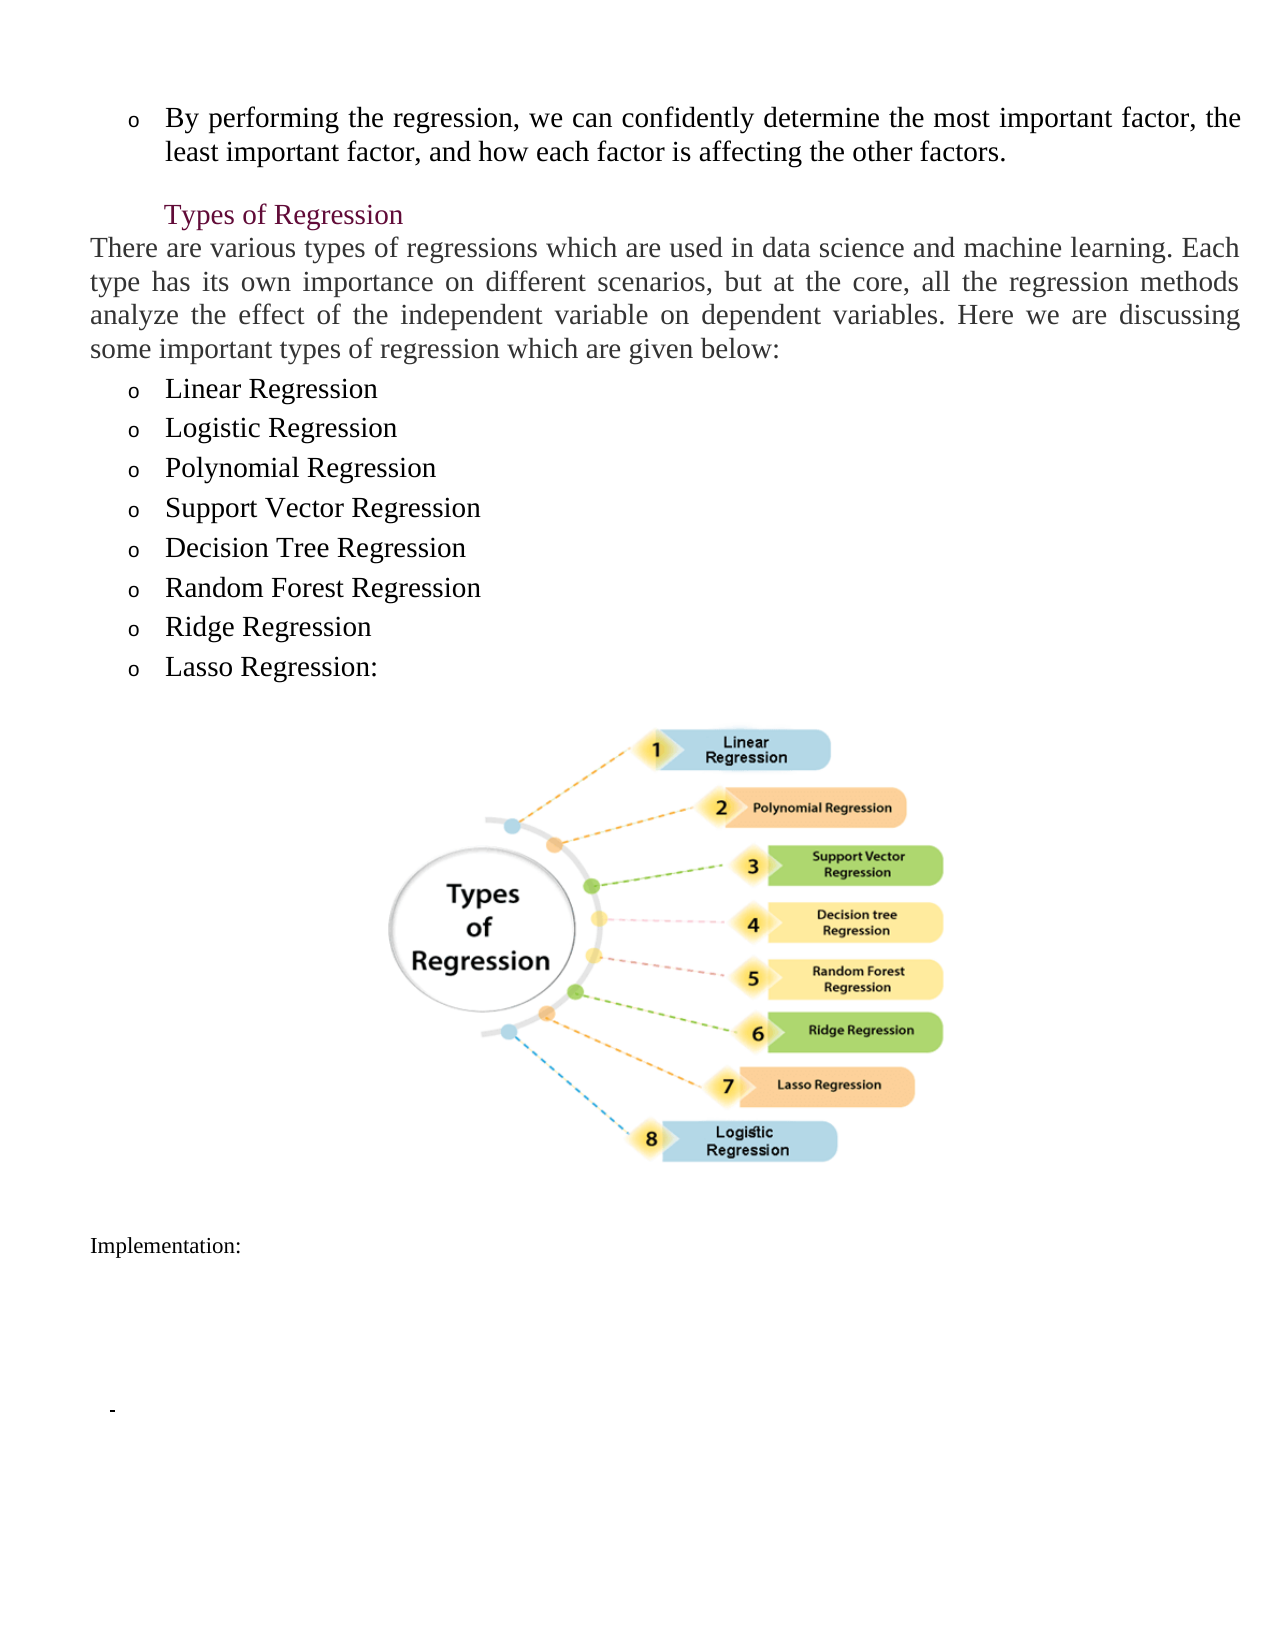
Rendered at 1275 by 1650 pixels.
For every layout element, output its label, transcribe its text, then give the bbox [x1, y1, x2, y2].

list Lasso Regression: [127, 649, 1242, 683]
list Random Forest Regression [127, 570, 1242, 603]
list By performing the regression, we can confidently determine the most important factor, the least important factor, and how each factor is affecting the other factors. [127, 101, 1242, 168]
list Polynomial Regression [127, 450, 1242, 484]
subtitle Types of Regression [146, 197, 1242, 230]
text There are various types of regressions which are used in data science and machine learning. Each type has its own importance on different scenarios, but at the core, all the regression methods analyze the effect of the independent variable on dependent variables. Here we are discussing some important types of regression which are given below: [90, 230, 1242, 364]
list Ridge Regression [127, 609, 1242, 643]
list Support Vector Regression [127, 490, 1242, 524]
list Logistic Regression [127, 411, 1242, 444]
picture [384, 712, 948, 1179]
text Implementation: [90, 1232, 1242, 1258]
list Linear Regression [127, 371, 1242, 404]
list Decision Tree Regression [127, 530, 1242, 563]
